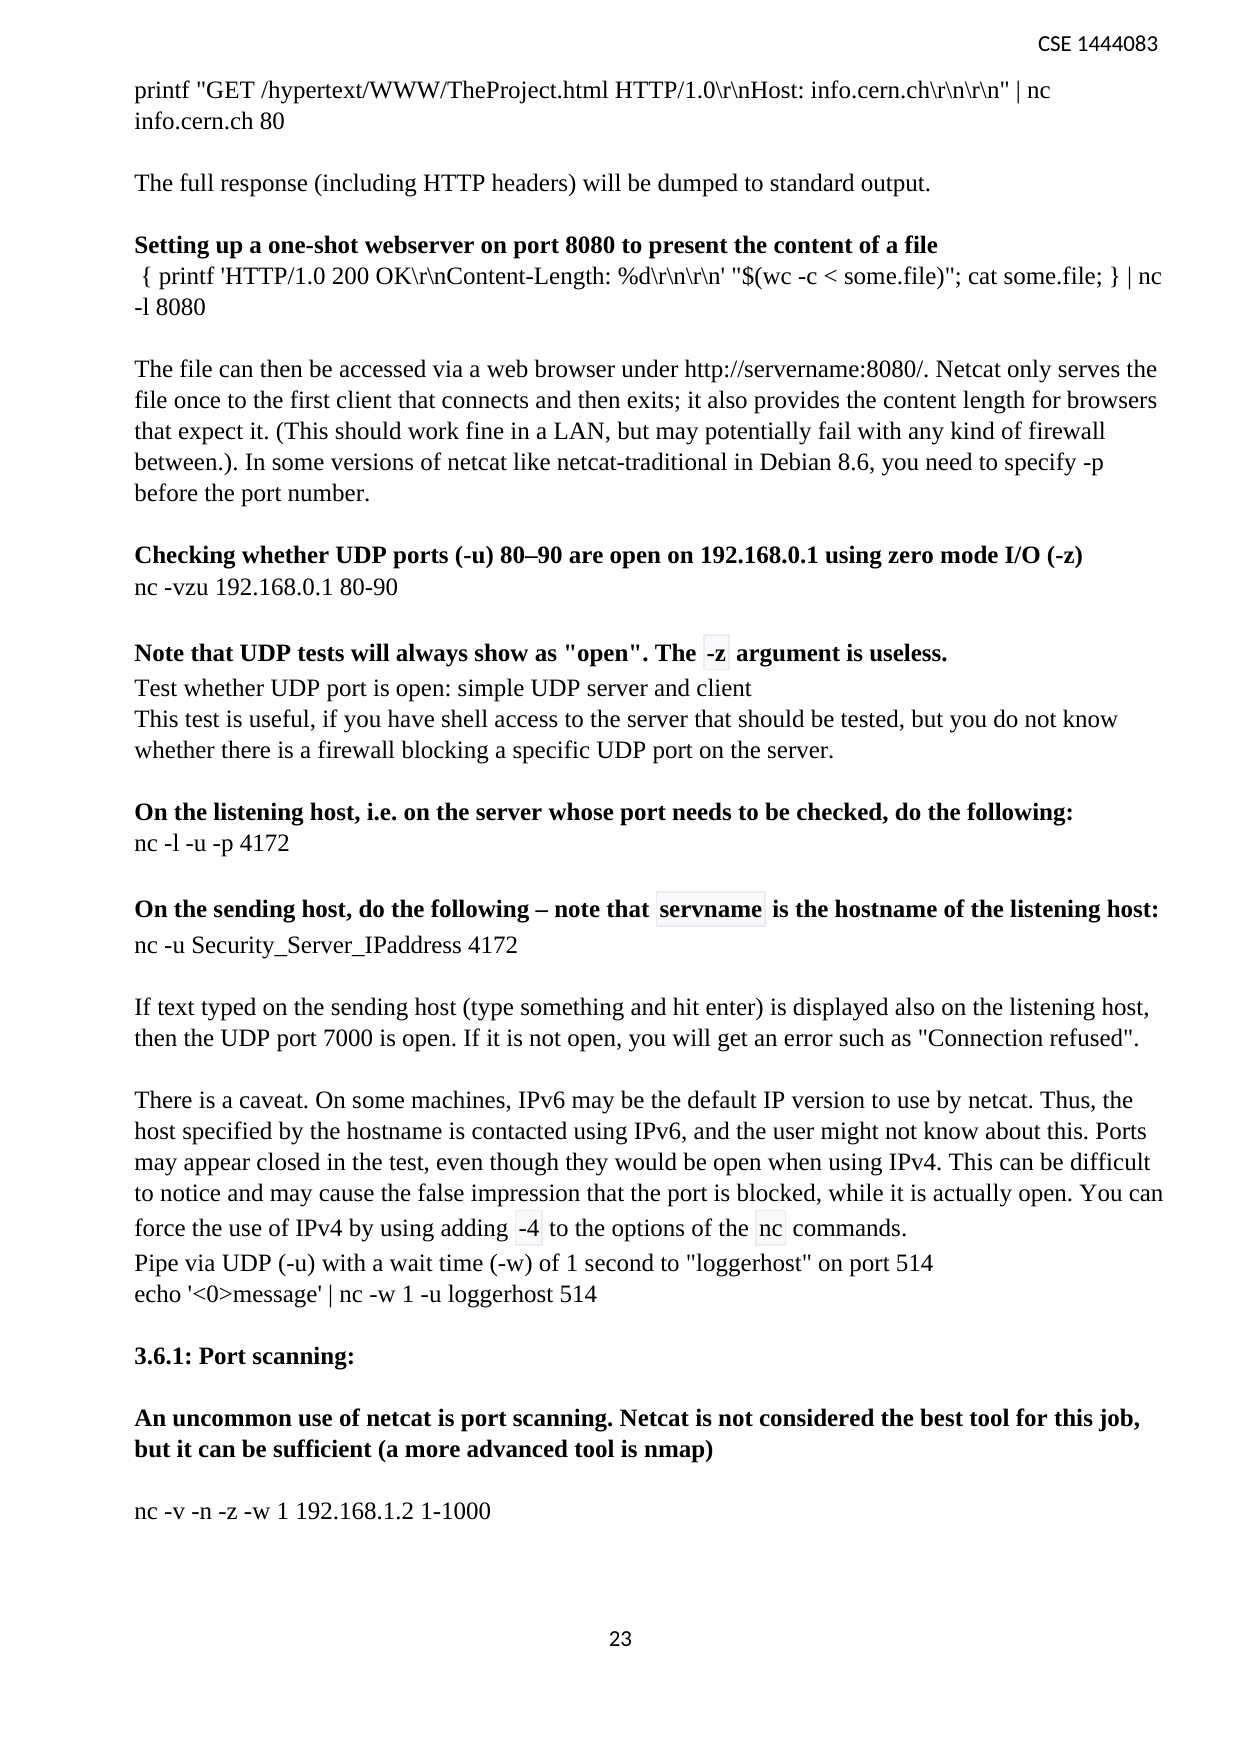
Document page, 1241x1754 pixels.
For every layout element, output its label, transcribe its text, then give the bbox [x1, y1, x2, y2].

text On the listening host, i.e. on the server whose port needs to be checked, do the following: [134, 766, 1165, 826]
text 3.6.1: Port scanning: [134, 1341, 1165, 1369]
text The file can then be accessed via a web browser under http://servername:8080/. Netcat only serves the file once to the first client that connects and then exits; it also provides the content length for browsers that expect it. (This should work fine in a LAN, but may potentially fail with any kind of firewall between.). In some versions of netcat like netcat-traditional in Debian 8.6, you need to specify -p before the port number. [134, 323, 1165, 507]
text echo '<0>message' | nc -w 1 -u loggerhost 514 [134, 1279, 1165, 1338]
text The full response (including HTTP headers) will be dumped to standard output. [134, 137, 1165, 197]
text nc -v -n -z -w 1 192.168.1.2 1-1000 [134, 1496, 1165, 1525]
text Checking whether UDP ports (-u) 80–90 are open on 192.168.0.1 using zero mode I/O (-z) [134, 509, 1165, 569]
text Setting up a one-shot webserver on port 8080 to present the content of a file [134, 199, 1165, 259]
text This test is useful, if you have shell access to the server that should be tested, but you do not know whether there is a firewall blocking a specific UDP port on the server. [134, 704, 1165, 764]
text An uncommon use of netcat is port scanning. Netcat is not considered the best tool for this job, but it can be sufficient (a more advanced tool is nmap) [134, 1403, 1165, 1463]
text There is a caveat. On some machines, IPv6 may be the default IP version to use by netcat. Thus, the host specified by the hostname is contacted using IPv6, and the user might not know about this. Ports may appear closed in the test, even though they would be open when using IPv4. This can be difficult to notice and may cause the false impression that the port is blocked, while it is actually open. You can force the use of IPv4 by using adding -4 to the options of the nc commands. [134, 1054, 1165, 1246]
text { printf 'HTTP/1.0 200 OK\r\nContent-Length: %d\r\n\r\n' "$(wc -c < some.file)"; cat some.file; } | nc -l 8080 [134, 261, 1165, 321]
text nc -u Security_Server_IPaddress 4172 [134, 930, 1165, 958]
text Pipe via UDP (-u) with a wait time (-w) of 1 second to "loggerhost" on port 514 [134, 1248, 1165, 1277]
text Note that UDP tests will always show as "open". The -z argument is useless. [134, 603, 1165, 670]
text nc -vzu 192.168.0.1 80-90 [134, 572, 1165, 600]
text nc -l -u -p 4172 [134, 828, 1165, 857]
text Test whether UDP port is open: simple UDP server and client [134, 673, 1165, 702]
text printf "GET /hypertext/WWW/TheProject.html HTTP/1.0\r\nHost: info.cern.ch\r\n\r\n" | nc info.cern.ch 80 [134, 75, 1165, 135]
text On the sending host, do the following – note that servname is the hostname of the listening host: [134, 859, 1165, 927]
text If text typed on the sending host (type something and hit enter) is displayed also on the listening host, then the UDP port 7000 is open. If it is not open, you will get an error such as "Connection refused". [134, 961, 1165, 1052]
